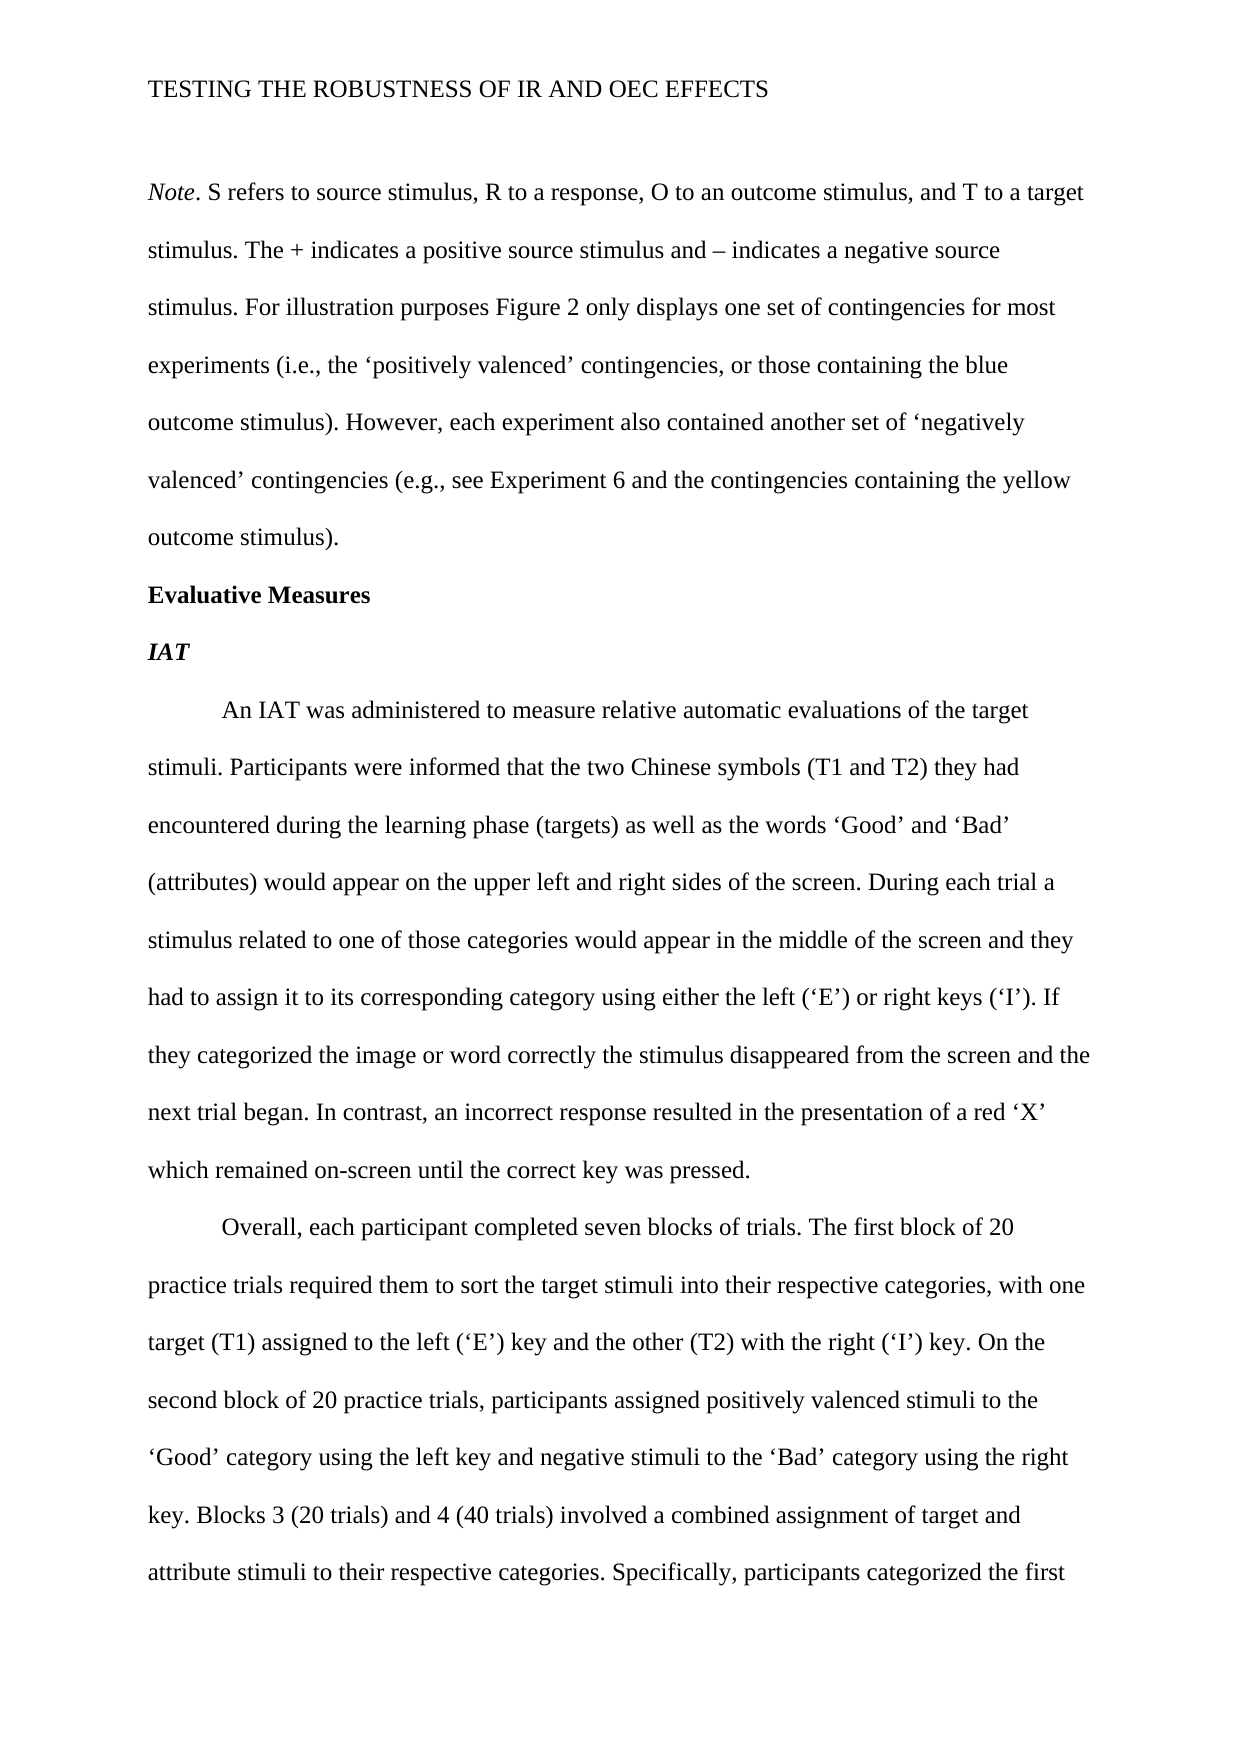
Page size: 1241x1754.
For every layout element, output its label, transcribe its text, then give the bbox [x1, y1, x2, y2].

text Note. S refers to source stimulus, R to a response, O to an outcome stimulus, and T to a target stimulus. The + indicates a positive source stimulus and – indicates a negative source stimulus. For illustration purposes Figure 2 only displays one set of contingencies for most experiments (i.e., the ‘positively valenced’ contingencies, or those containing the blue outcome stimulus). However, each experiment also contained another set of ‘negatively valenced’ contingencies (e.g., see Experiment 6 and the contingencies containing the yellow outcome stimulus). [148, 177, 1093, 551]
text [148, 1212, 1093, 1586]
text An IAT was administered to measure relative automatic evaluations of the target stimuli. Participants were informed that the two Chinese symbols (T1 and T2) they had encountered during the learning phase (targets) as well as the words ‘Good’ and ‘Bad’ (attributes) would appear on the upper left and right sides of the screen. During each trial a stimulus related to one of those categories would appear in the middle of the screen and they had to assign it to its corresponding category using either the left (‘E’) or right keys (‘I’). If they categorized the image or word correctly the stimulus disappeared from the screen and the next trial began. In contrast, an incorrect response resulted in the presentation of a red ‘X’ which remained on-screen until the correct key was pressed. [148, 695, 1093, 1183]
text IAT [148, 637, 1093, 666]
text Evaluative Measures [148, 580, 1093, 608]
